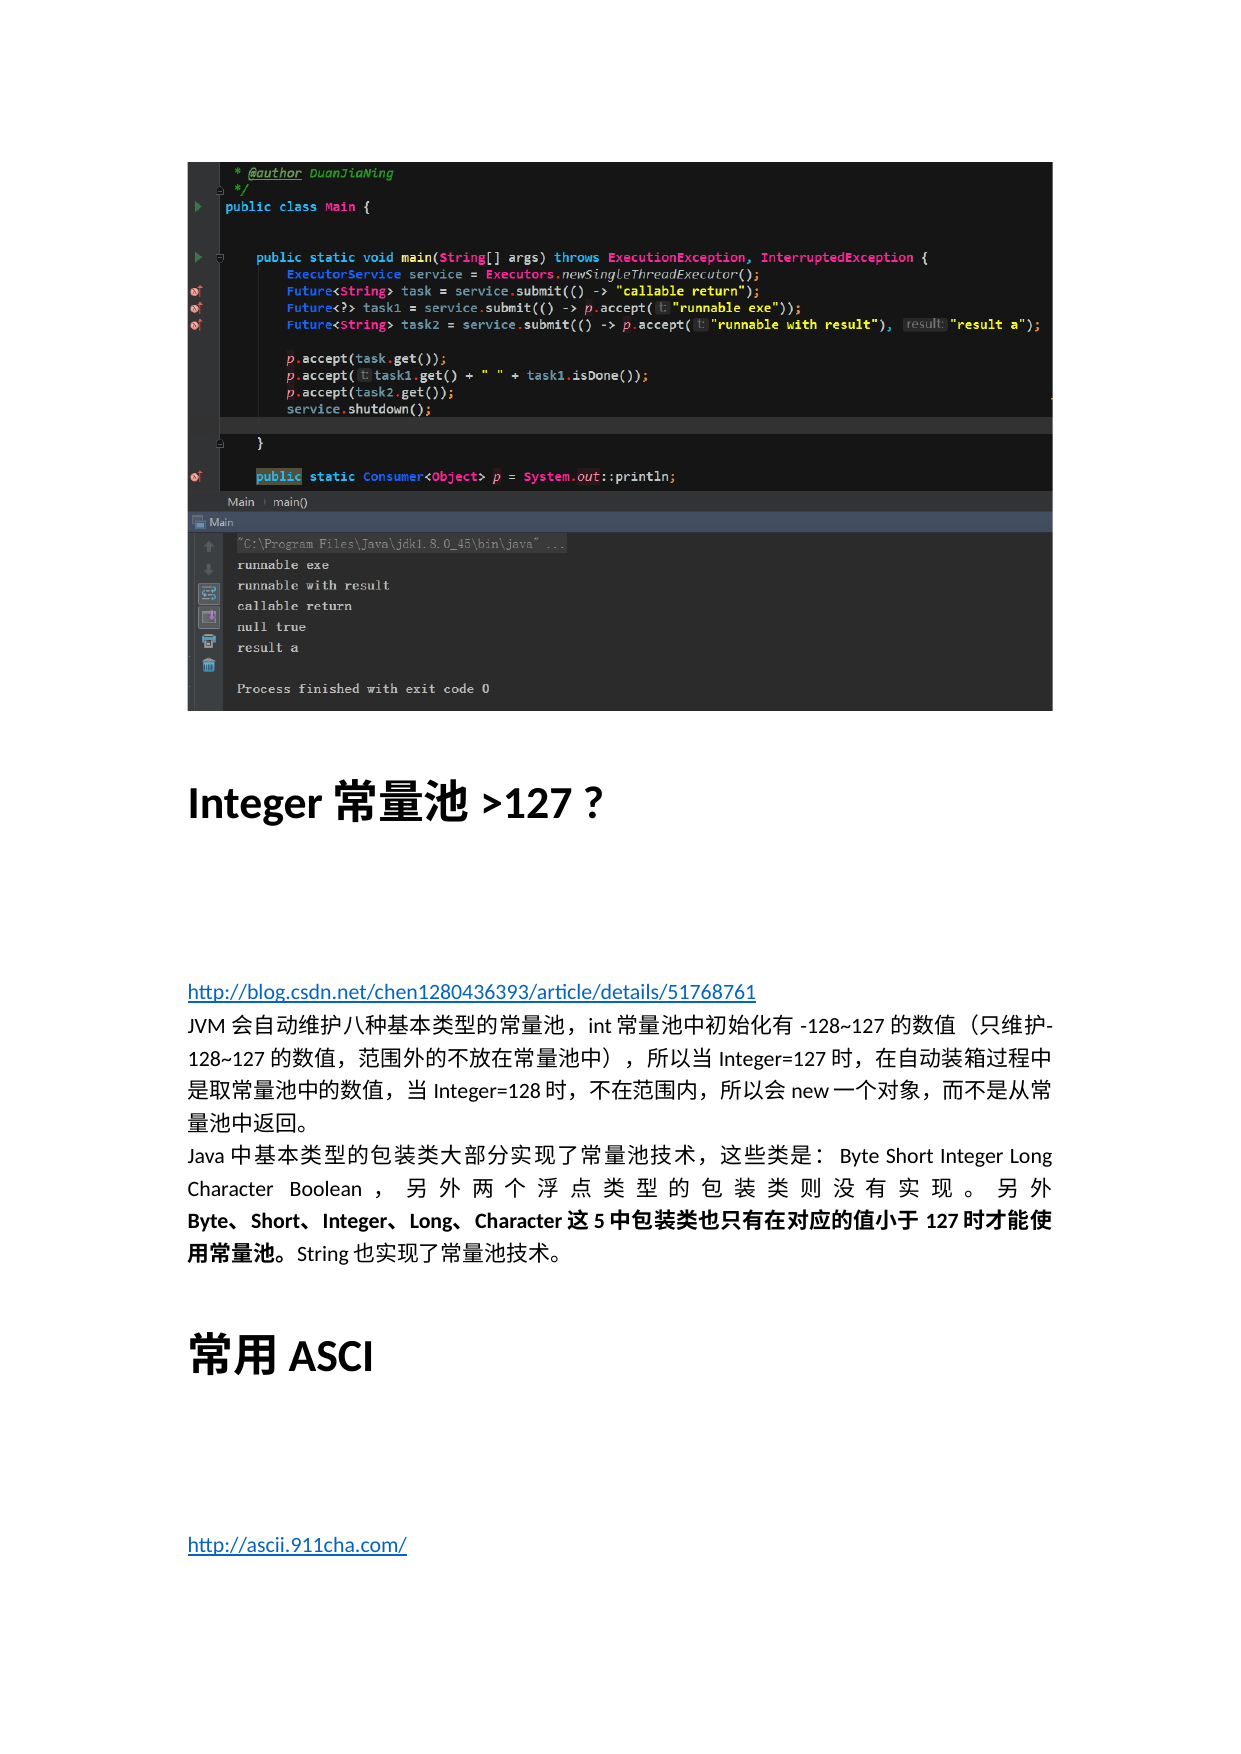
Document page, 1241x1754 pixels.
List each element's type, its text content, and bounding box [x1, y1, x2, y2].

text http://blog.csdn.net/chen1280436393/article/details/51768761 [187, 975, 1053, 1008]
picture [187, 162, 1053, 711]
text Java中基本类型的包装类大部分实现了常量池技术，这些类是：Byte Short Integer Long Character Boolean，另外两个浮点类型的包装类则没有实现。另外Byte、Short、Integer、Long、Character这5中包装类也只有在对应的值小于127时才能使用常量池。String也实现了常量池技术。 [187, 1138, 1053, 1268]
text http://ascii.911cha.com/ [187, 1529, 1053, 1561]
text JVM 会自动维护八种基本类型的常量池，int常量池中初始化有 -128~127 的数值（只维护-128~127的数值，范围外的不放在常量池中），所以当Integer=127时，在自动装箱过程中是取常量池中的数值，当Integer=128时，不在范围内，所以会new一个对象，而不是从常量池中返回。 [187, 1008, 1053, 1138]
subtitle Integer常量池 >127 ? [187, 750, 1053, 847]
subtitle 常用ASCI [187, 1303, 1053, 1401]
